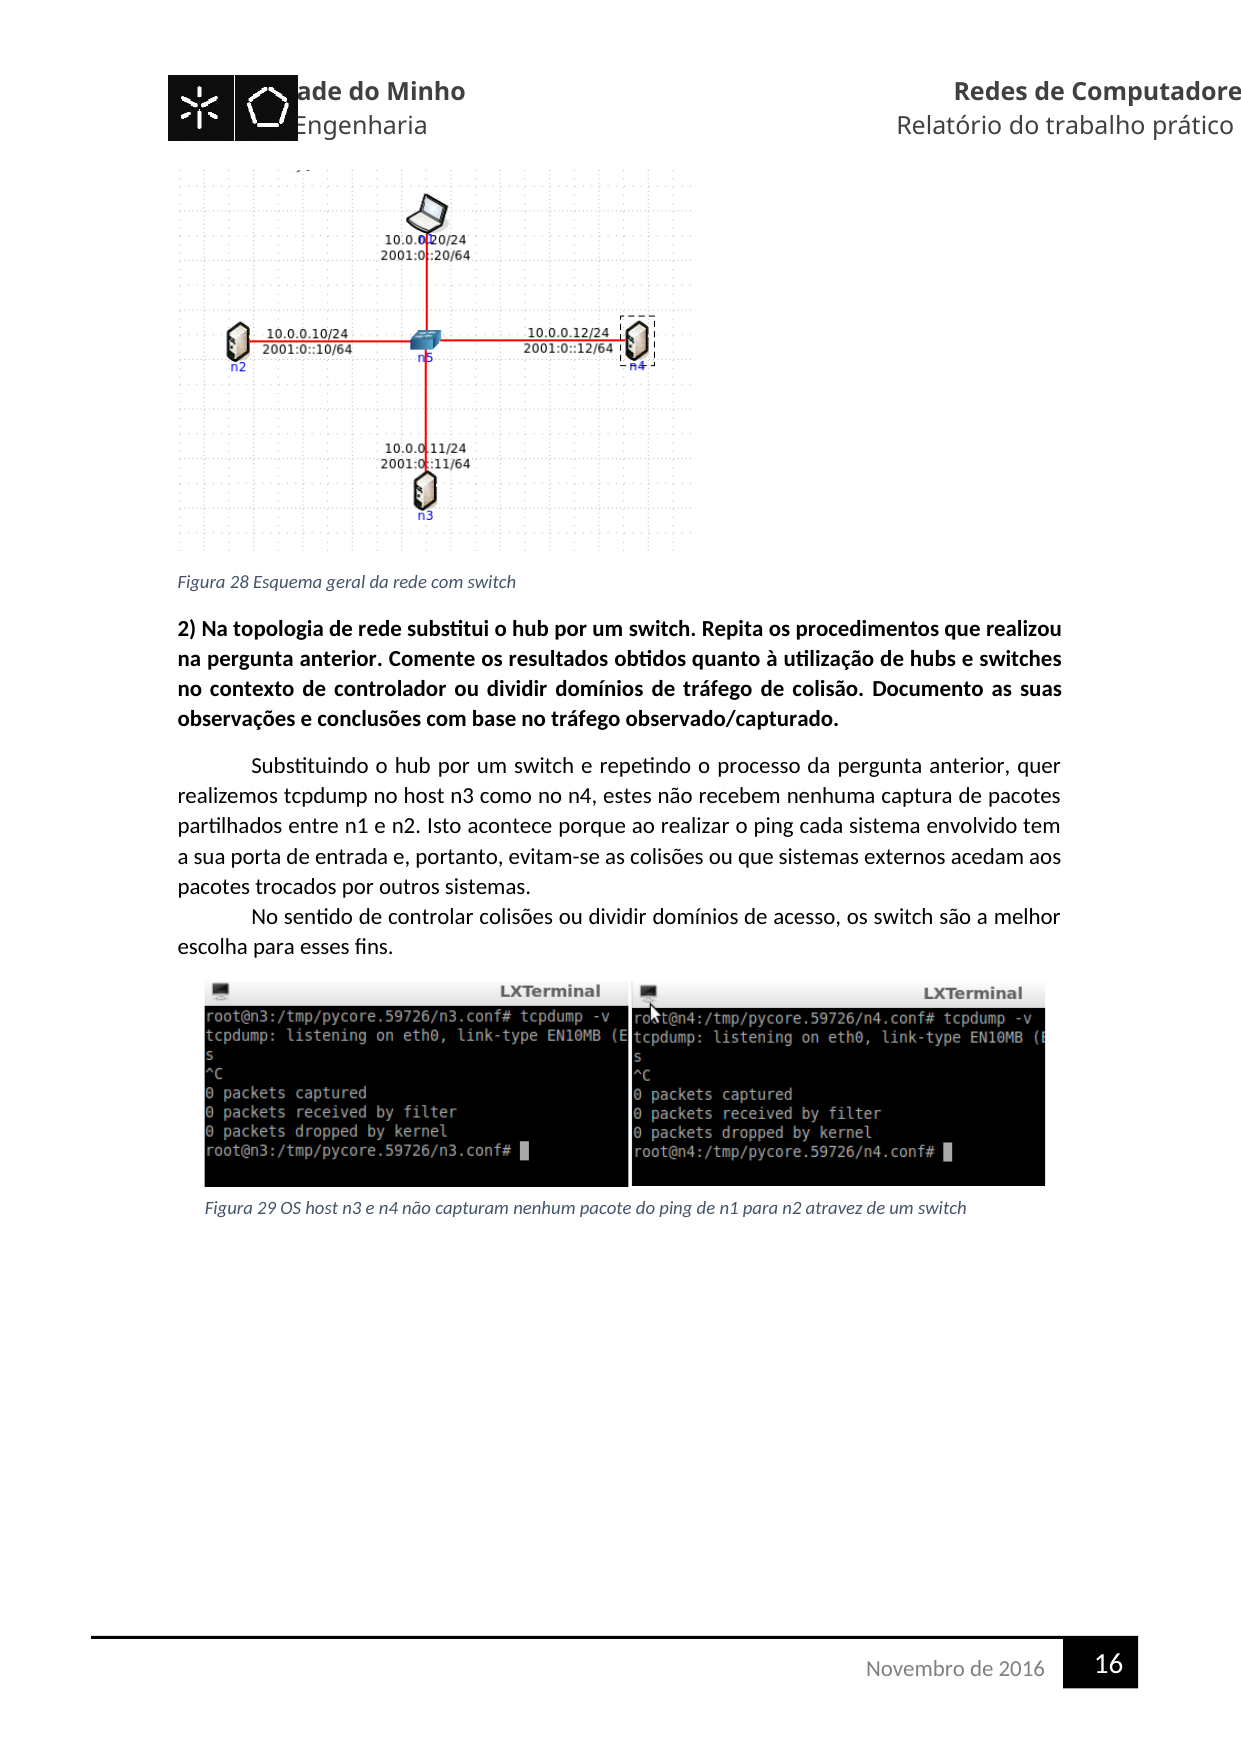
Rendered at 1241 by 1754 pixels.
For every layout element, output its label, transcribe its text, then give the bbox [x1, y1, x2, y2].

text 2) Na topologia de rede substitui o hub por um switch. Repita os procedimentos que realizou na pergunta anterior. Comente os resultados obtidos quanto à utilização de hubs e switches no contexto de controlador ou dividir domínios de tráfego de colisão. Documento as suas observações e conclusões com base no tráfego observado/capturado. [177, 614, 1063, 732]
text Figura 28 Esquema geral da rede com switch [177, 570, 1063, 593]
picture [204, 981, 629, 1187]
picture [177, 170, 692, 552]
text Substituindo o hub por um switch e repetindo o processo da pergunta anterior, quer realizemos tcpdump no host n3 como no n4, estes não recebem nenhuma captura de pacotes partilhados entre n1 e n2. Isto acontece porque ao realizar o ping cada sistema envolvido tem a sua porta de entrada e, portanto, evitam-se as colisões ou que sistemas externos acedam aos pacotes trocados por outros sistemas. [177, 751, 1063, 900]
text No sentido de controlar colisões ou dividir domínios de acesso, os switch são a melhor escolha para esses fins. [177, 902, 1063, 961]
picture [631, 981, 1046, 1186]
